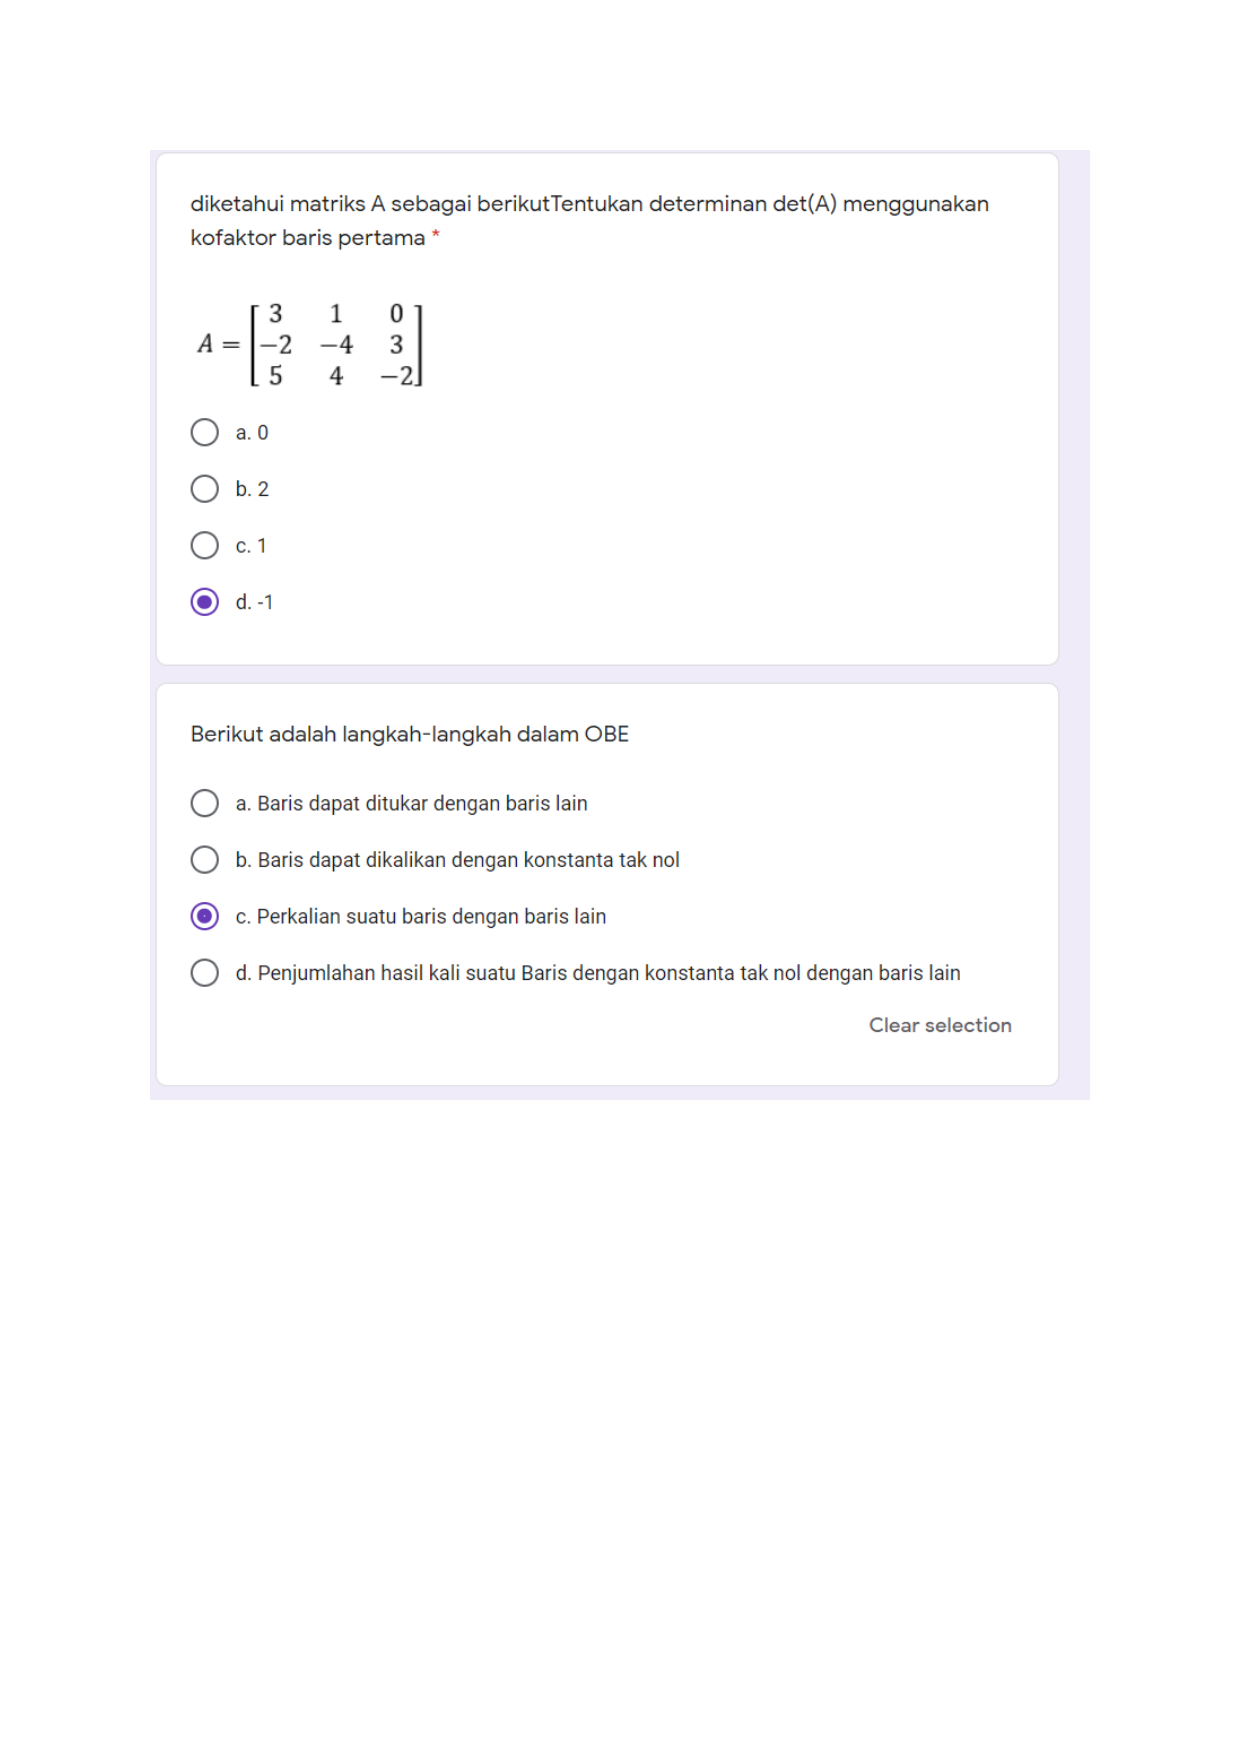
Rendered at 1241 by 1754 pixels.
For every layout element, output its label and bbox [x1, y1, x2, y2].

picture [150, 150, 1091, 1100]
